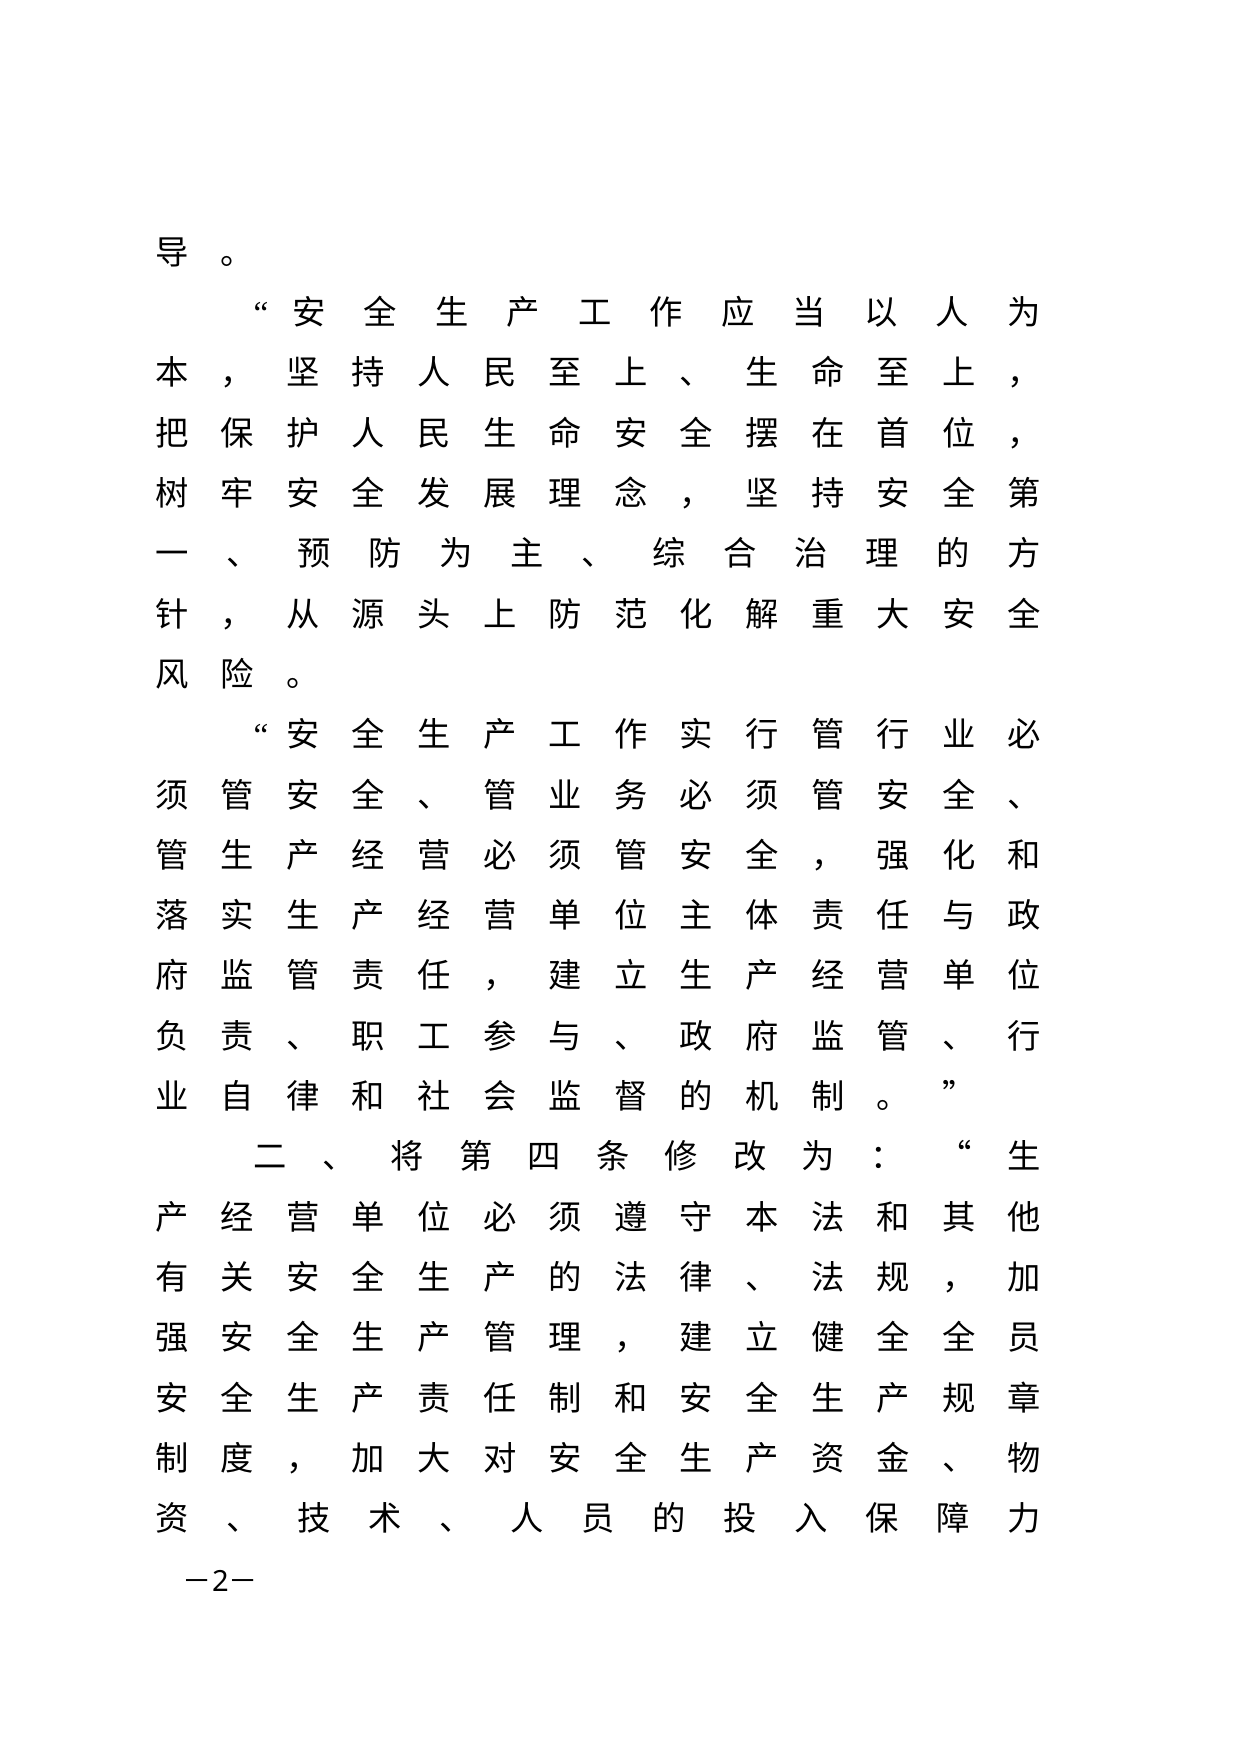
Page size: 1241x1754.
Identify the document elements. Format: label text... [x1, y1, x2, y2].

list 一、将第三条修改为：“安全生产工作坚持中国共产党的领导。 [155, 219, 1073, 280]
list “安全生产工作实行管行业必须管安全、管业务必须管安全、管生产经营必须管安全，强化和落实生产经营单位主体责任与政府监管责任，建立生产经营单位负责、职工参与、政府监管、行业自律和社会监督的机制。” [155, 702, 1073, 1124]
list “安全生产工作应当以人为本，坚持人民至上、生命至上，把保护人民生命安全摆在首位，树牢安全发展理念，坚持安全第一、预防为主、综合治理的方针，从源头上防范化解重大安全风险。 [155, 280, 1073, 702]
